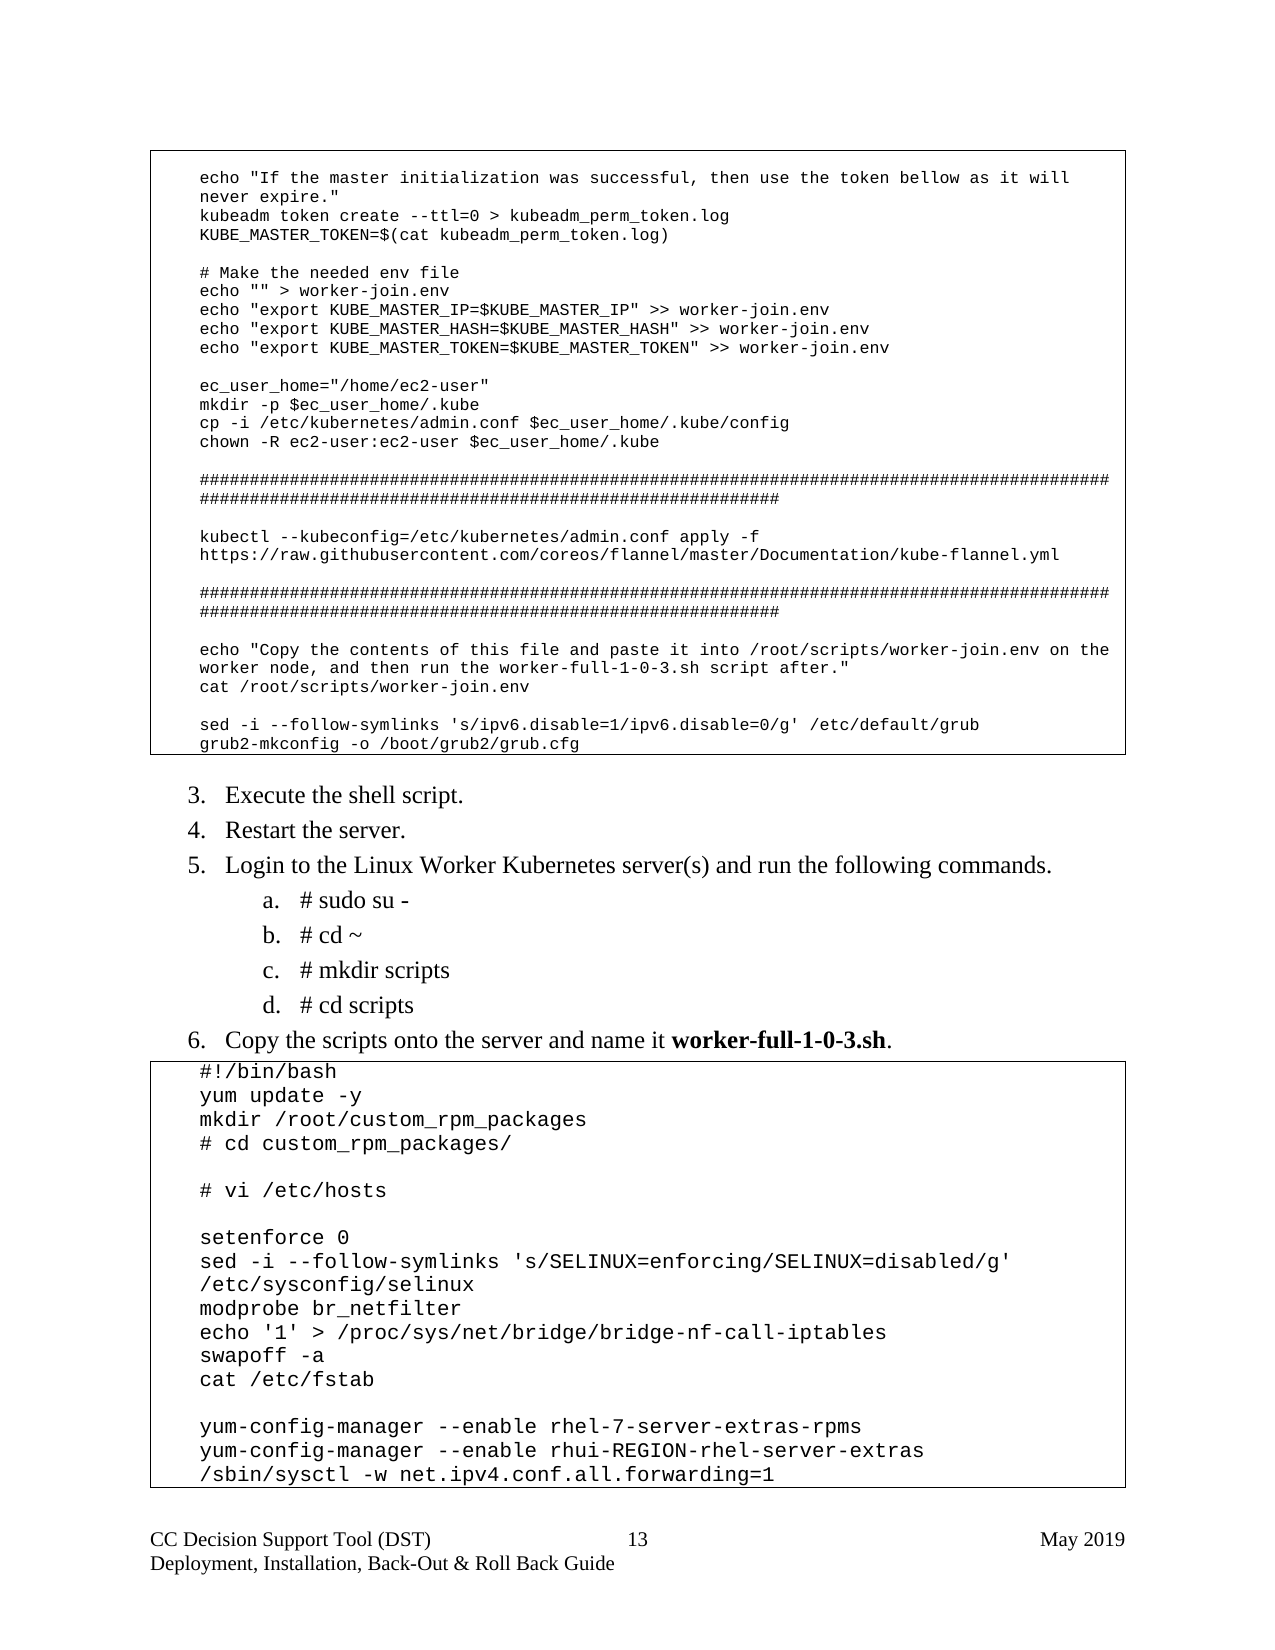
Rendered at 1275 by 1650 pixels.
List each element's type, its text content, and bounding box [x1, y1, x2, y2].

list # cd ~ [262, 921, 1125, 949]
list # sudo su - [262, 886, 1125, 914]
list # mkdir scripts [262, 956, 1125, 984]
list Copy the scripts onto the server and name it worker-full-1-0-3.sh. [187, 1026, 1125, 1054]
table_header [151, 1062, 1125, 1487]
list Restart the server. [187, 816, 1125, 844]
list Execute the shell script. [187, 781, 1125, 809]
list Login to the Linux Worker Kubernetes server(s) and run the following commands. [187, 851, 1125, 879]
list # cd scripts [262, 991, 1125, 1019]
